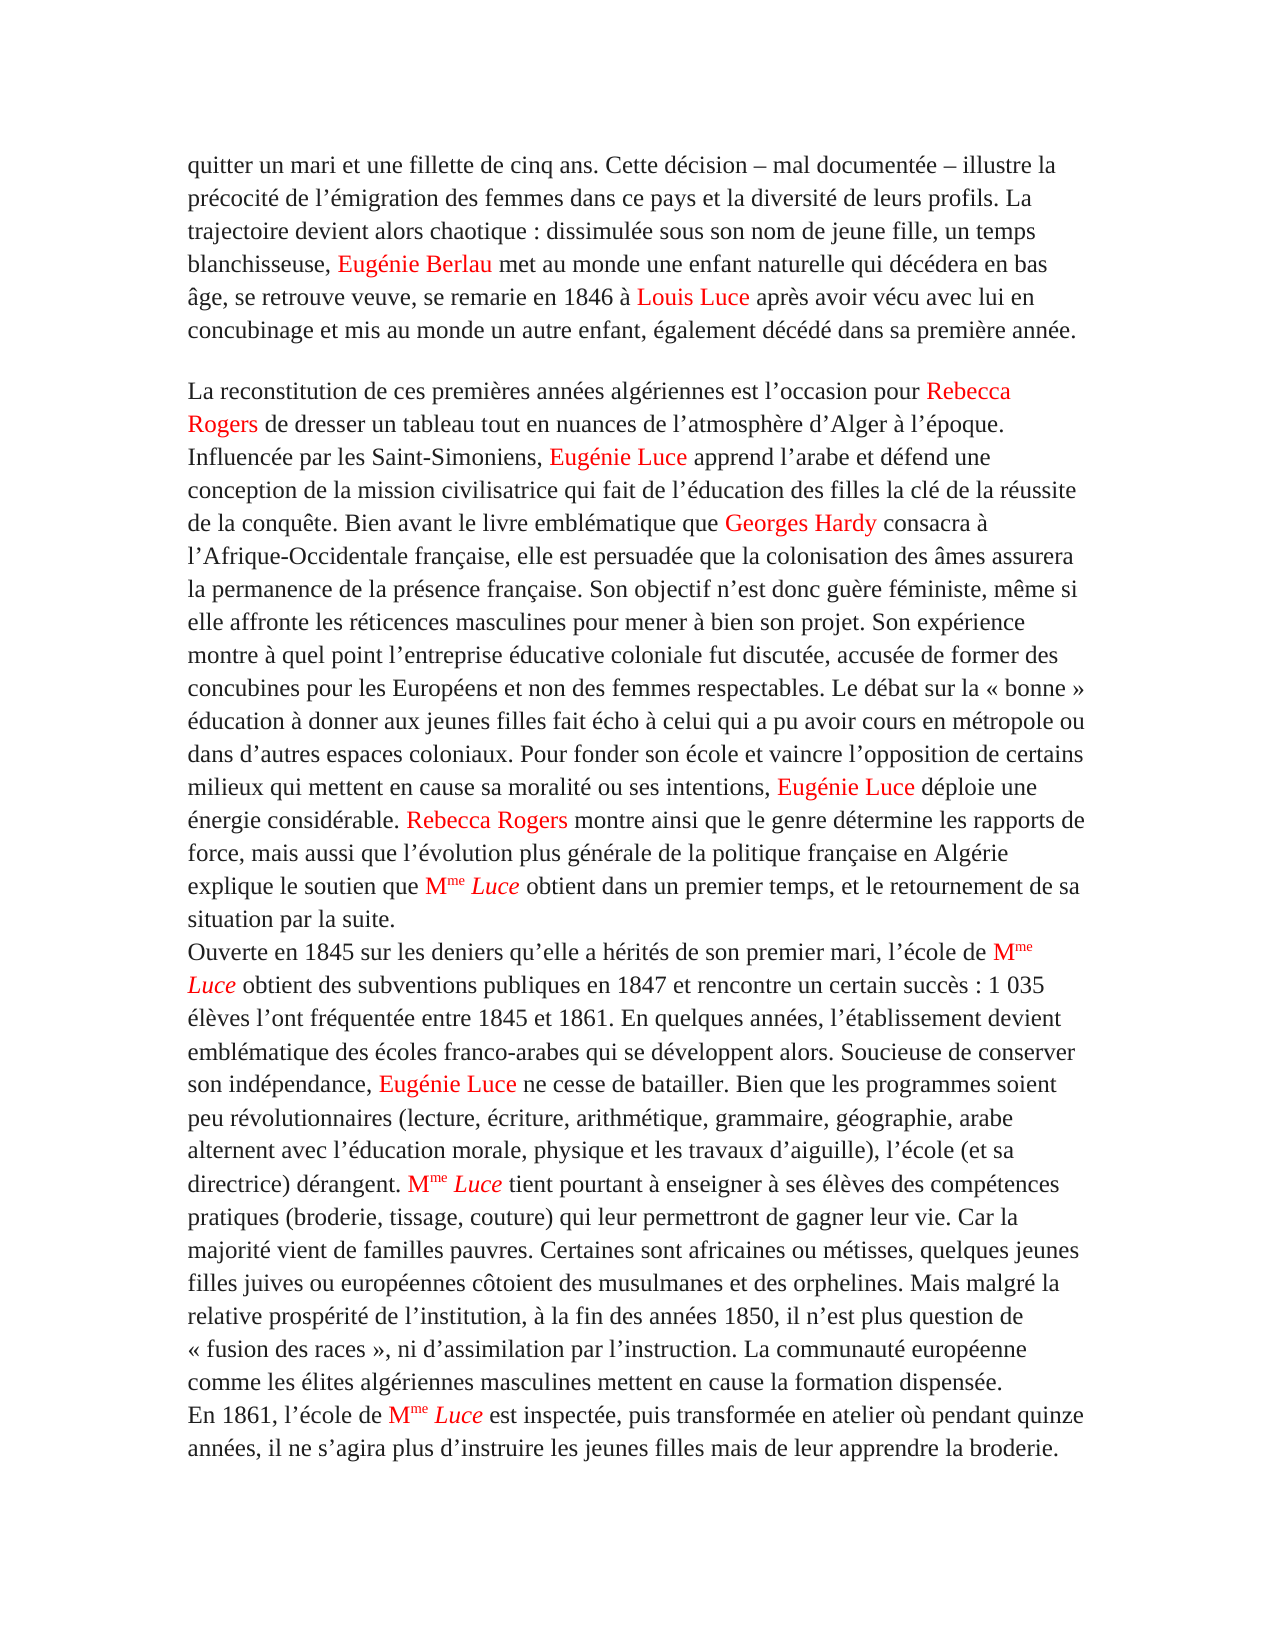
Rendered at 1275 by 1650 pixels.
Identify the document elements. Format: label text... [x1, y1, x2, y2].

text La reconstitution de ces premières années algériennes est l’occasion pour Rebecca Rogers de dresser un tableau tout en nuances de l’atmosphère d’Alger à l’époque. Influencée par les Saint-Simoniens, Eugénie Luce apprend l’arabe et défend une conception de la mission civilisatrice qui fait de l’éducation des filles la clé de la réussite de la conquête. Bien avant le livre emblématique que Georges Hardy consacra à l’Afrique-Occidentale française, elle est persuadée que la colonisation des âmes assurera la permanence de la présence française. Son objectif n’est donc guère féministe, même si elle affronte les réticences masculines pour mener à bien son projet. Son expérience montre à quel point l’entreprise éducative coloniale fut discutée, accusée de former des concubines pour les Européens et non des femmes respectables. Le débat sur la « bonne » éducation à donner aux jeunes filles fait écho à celui qui a pu avoir cours en métropole ou dans d’autres espaces coloniaux. Pour fonder son école et vaincre l’opposition de certains milieux qui mettent en cause sa moralité ou ses intentions, Eugénie Luce déploie une énergie considérable. Rebecca Rogers montre ainsi que le genre détermine les rapports de force, mais aussi que l’évolution plus générale de la politique française en Algérie explique le soutien que Mme Luce obtient dans un premier temps, et le retournement de sa situation par la suite. [187, 376, 1087, 933]
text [187, 150, 1087, 344]
text Ouverte en 1845 sur les deniers qu’elle a hérités de son premier mari, l’école de Mme Luce obtient des subventions publiques en 1847 et rencontre un certain succès : 1 035 élèves l’ont fréquentée entre 1845 et 1861. En quelques années, l’établissement devient emblématique des écoles franco-arabes qui se développent alors. Soucieuse de conserver son indépendance, Eugénie Luce ne cesse de batailler. Bien que les programmes soient peu révolutionnaires (lecture, écriture, arithmétique, grammaire, géographie, arabe alternent avec l’éducation morale, physique et les travaux d’aiguille), l’école (et sa directrice) dérangent. Mme Luce tient pourtant à enseigner à ses élèves des compétences pratiques (broderie, tissage, couture) qui leur permettront de gagner leur vie. Car la majorité vient de familles pauvres. Certaines sont africaines ou métisses, quelques jeunes filles juives ou européennes côtoient des musulmanes et des orphelines. Mais malgré la relative prospérité de l’institution, à la fin des années 1850, il n’est plus question de « fusion des races », ni d’assimilation par l’instruction. La communauté européenne comme les élites algériennes masculines mettent en cause la formation dispensée. En 1861, l’école de Mme Luce est inspectée, puis transformée en atelier où pendant quinze années, il ne s’agira plus d’instruire les jeunes filles mais de leur apprendre la broderie. [187, 937, 1087, 1462]
